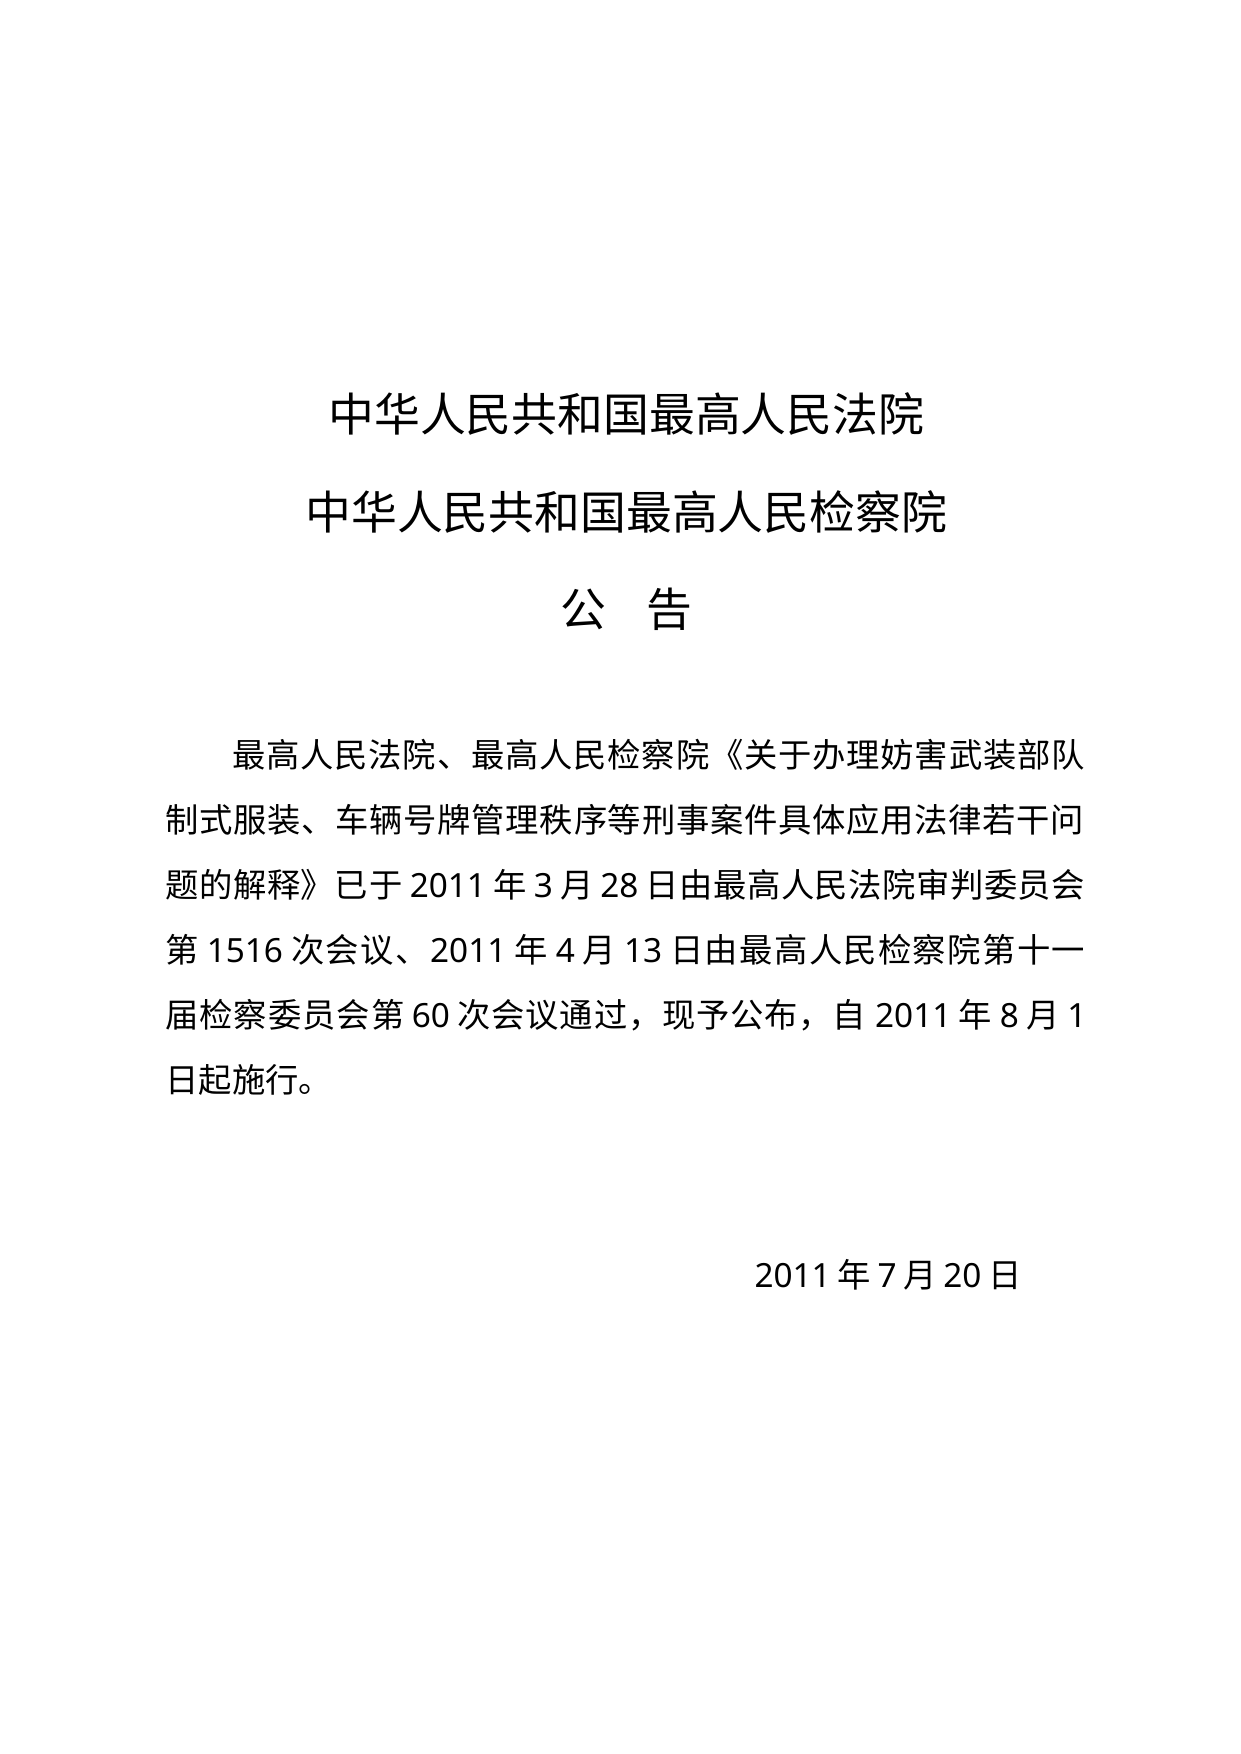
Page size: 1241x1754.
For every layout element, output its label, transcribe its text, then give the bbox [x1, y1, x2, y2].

text 中华人民共和国最高人民法院 [165, 363, 1087, 460]
text 中华人民共和国最高人民检察院 [165, 460, 1087, 558]
text 2011年7月20日 [165, 1240, 1021, 1305]
text 最高人民法院、最高人民检察院《关于办理妨害武装部队制式服装、车辆号牌管理秩序等刑事案件具体应用法律若干问题的解释》已于2011年3月28日由最高人民法院审判委员会第1516次会议、2011年4月13日由最高人民检察院第十一届检察委员会第60次会议通过，现予公布，自2011年8月1日起施行。 [165, 720, 1087, 1110]
text 公 告 [165, 558, 1087, 655]
